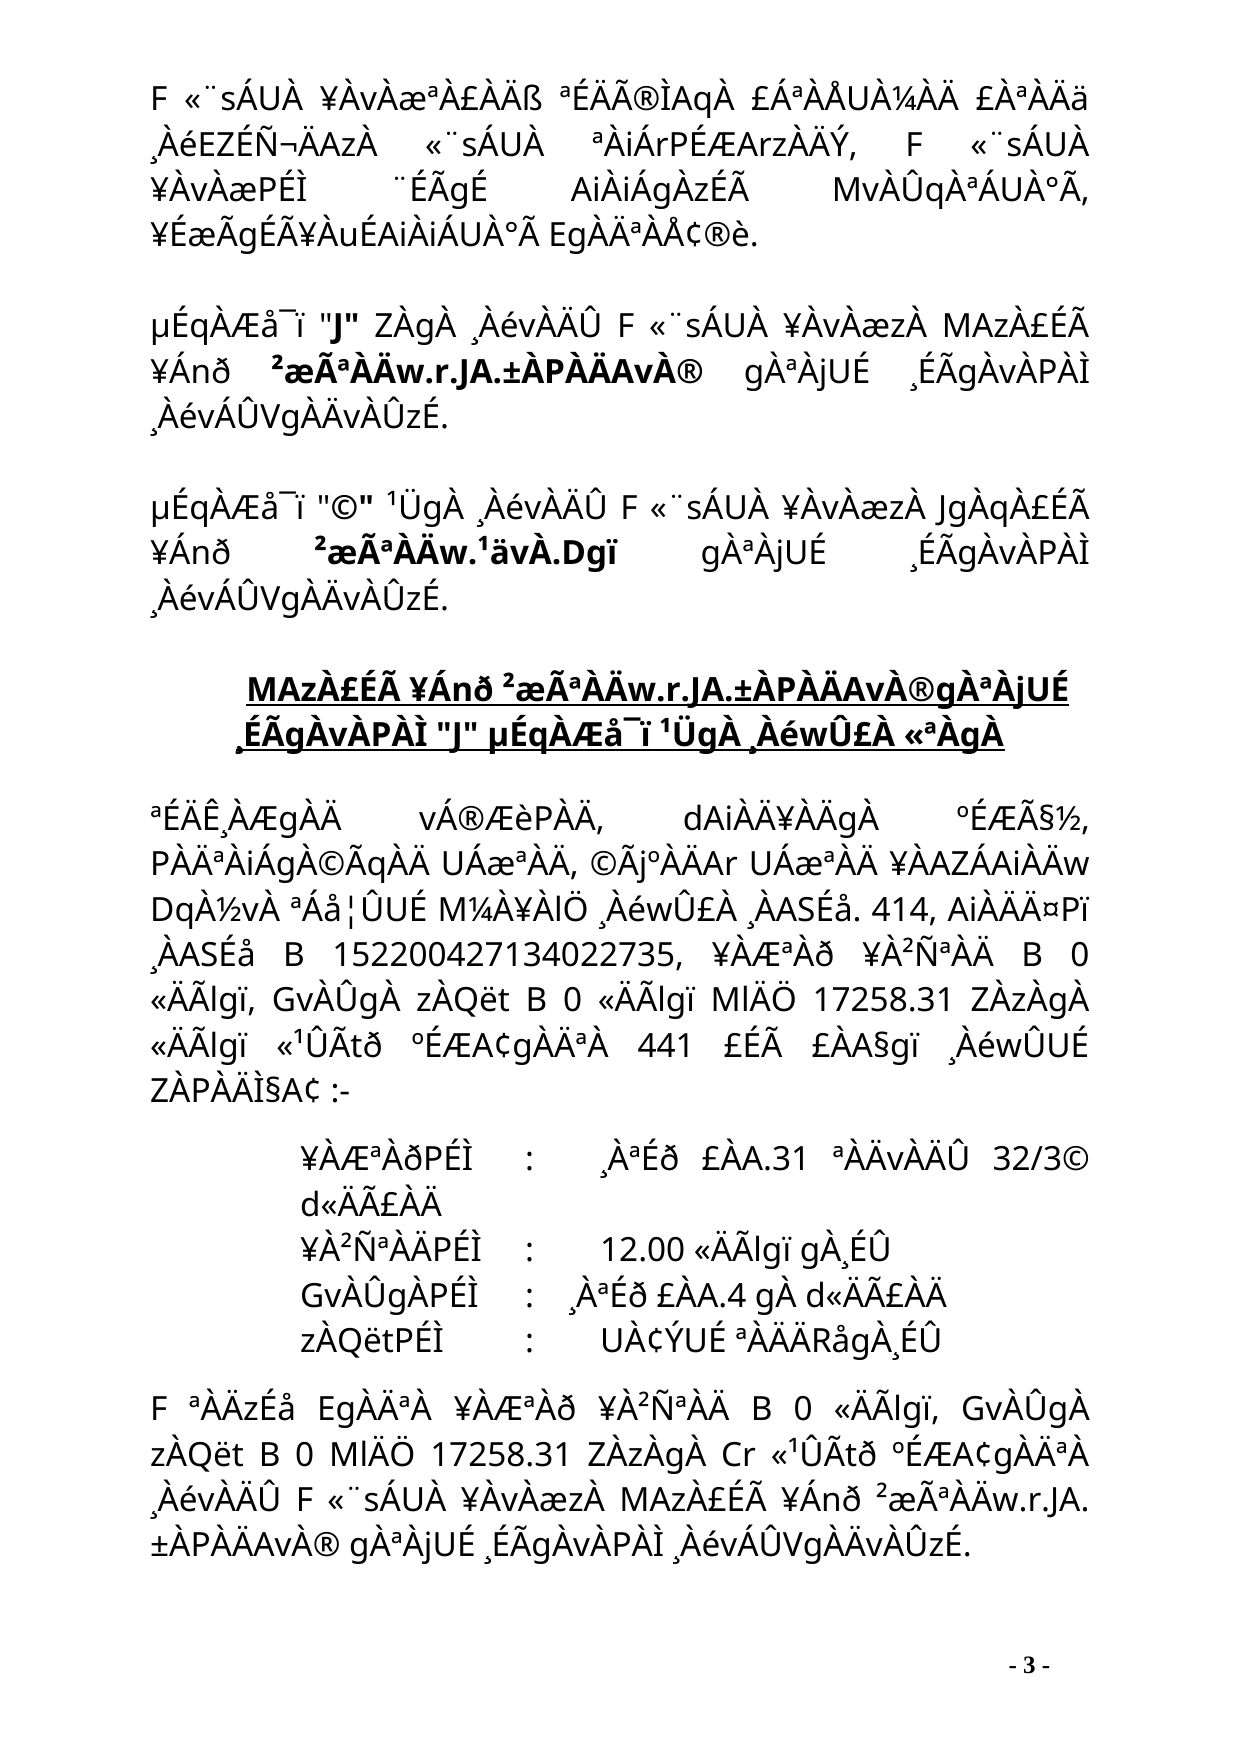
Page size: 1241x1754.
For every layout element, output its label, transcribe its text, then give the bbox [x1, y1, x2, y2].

text µÉqÀÆå¯ï "©" ¹ÜgÀ ¸ÀévÀÄÛ F «¨sÁUÀ ¥ÀvÀæzÀ JgÀqÀ£ÉÃ ¥Ánð ²æÃªÀÄw.¹ävÀ.Dgï gÀªÀjUÉ ¸ÉÃgÀvÀPÀÌ ¸ÀévÁÛVgÀÄvÀÛzÉ. [150, 484, 1090, 620]
subtitle MAzÀ£ÉÃ ¥Ánð ²æÃªÀÄw.r.JA.±ÀPÀÄAvÀ®gÀªÀjUÉ ¸ÉÃgÀvÀPÀÌ "J" µÉqÀÆå¯ï ¹ÜgÀ ¸ÀéwÛ£À «ªÀgÀ [150, 665, 1090, 756]
text ¥À²ÑªÀÄPÉÌ : 12.00 «ÄÃlgï gÀ¸ÉÛ [300, 1226, 1090, 1271]
text GvÀÛgÀPÉÌ : ¸ÀªÉð £ÀA.4 gÀ d«ÄÃ£ÀÄ [300, 1271, 1090, 1317]
text F ªÀÄzÉå EgÀÄªÀ ¥ÀÆªÀð ¥À²ÑªÀÄ B 0 «ÄÃlgï, GvÀÛgÀ zÀQët B 0 MlÄÖ 17258.31 ZÀzÀgÀ Cr «¹ÛÃtð ºÉÆA¢gÀÄªÀ ¸ÀévÀÄÛ F «¨sÁUÀ ¥ÀvÀæzÀ MAzÀ£ÉÃ ¥Ánð ²æÃªÀÄw.r.JA.±ÀPÀÄAvÀ® gÀªÀjUÉ ¸ÉÃgÀvÀPÀÌ ¸ÀévÁÛVgÀÄvÀÛzÉ. [150, 1385, 1090, 1567]
text ¥ÀÆªÀðPÉÌ : ¸ÀªÉð £ÀA.31 ªÀÄvÀÄÛ 32/3© d«ÄÃ£ÀÄ [300, 1135, 1090, 1226]
text F «¨sÁUÀ ¥ÀvÀæªÀ£ÀÄß ªÉÄÃ®ÌAqÀ £ÁªÀÅUÀ¼ÀÄ £ÀªÀÄä ¸ÀéEZÉÑ¬ÄAzÀ «¨sÁUÀ ªÀiÁrPÉÆArzÀÄÝ, F «¨sÁUÀ ¥ÀvÀæPÉÌ ¨ÉÃgÉ AiÀiÁgÀzÉÃ MvÀÛqÀªÁUÀ°Ã, ¥ÉæÃgÉÃ¥ÀuÉAiÀiÁUÀ°Ã EgÀÄªÀÅ¢®è. [150, 75, 1090, 257]
text ªÉÄÊ¸ÀÆgÀÄ vÁ®ÆèPÀÄ, dAiÀÄ¥ÀÄgÀ ºÉÆÃ§½, PÀÄªÀiÁgÀ©ÃqÀÄ UÁæªÀÄ, ©ÃjºÀÄAr UÁæªÀÄ ¥ÀAZÁAiÀÄw DqÀ½vÀ ªÁå¦ÛUÉ M¼À¥ÀlÖ ¸ÀéwÛ£À ¸ÀASÉå. 414, AiÀÄÄ¤Pï ¸ÀASÉå B 152200427134022735, ¥ÀÆªÀð ¥À²ÑªÀÄ B 0 «ÄÃlgï, GvÀÛgÀ zÀQët B 0 «ÄÃlgï MlÄÖ 17258.31 ZÀzÀgÀ «ÄÃlgï «¹ÛÃtð ºÉÆA¢gÀÄªÀ 441 £ÉÃ £ÀA§gï ¸ÀéwÛUÉ ZÀPÀÄÌ§A¢ :- [150, 794, 1090, 1112]
text zÀQëtPÉÌ : UÀ¢ÝUÉ ªÀÄÄRågÀ¸ÉÛ [300, 1317, 1090, 1362]
text µÉqÀÆå¯ï "J" ZÀgÀ ¸ÀévÀÄÛ F «¨sÁUÀ ¥ÀvÀæzÀ MAzÀ£ÉÃ ¥Ánð ²æÃªÀÄw.r.JA.±ÀPÀÄAvÀ® gÀªÀjUÉ ¸ÉÃgÀvÀPÀÌ ¸ÀévÁÛVgÀÄvÀÛzÉ. [150, 302, 1090, 438]
